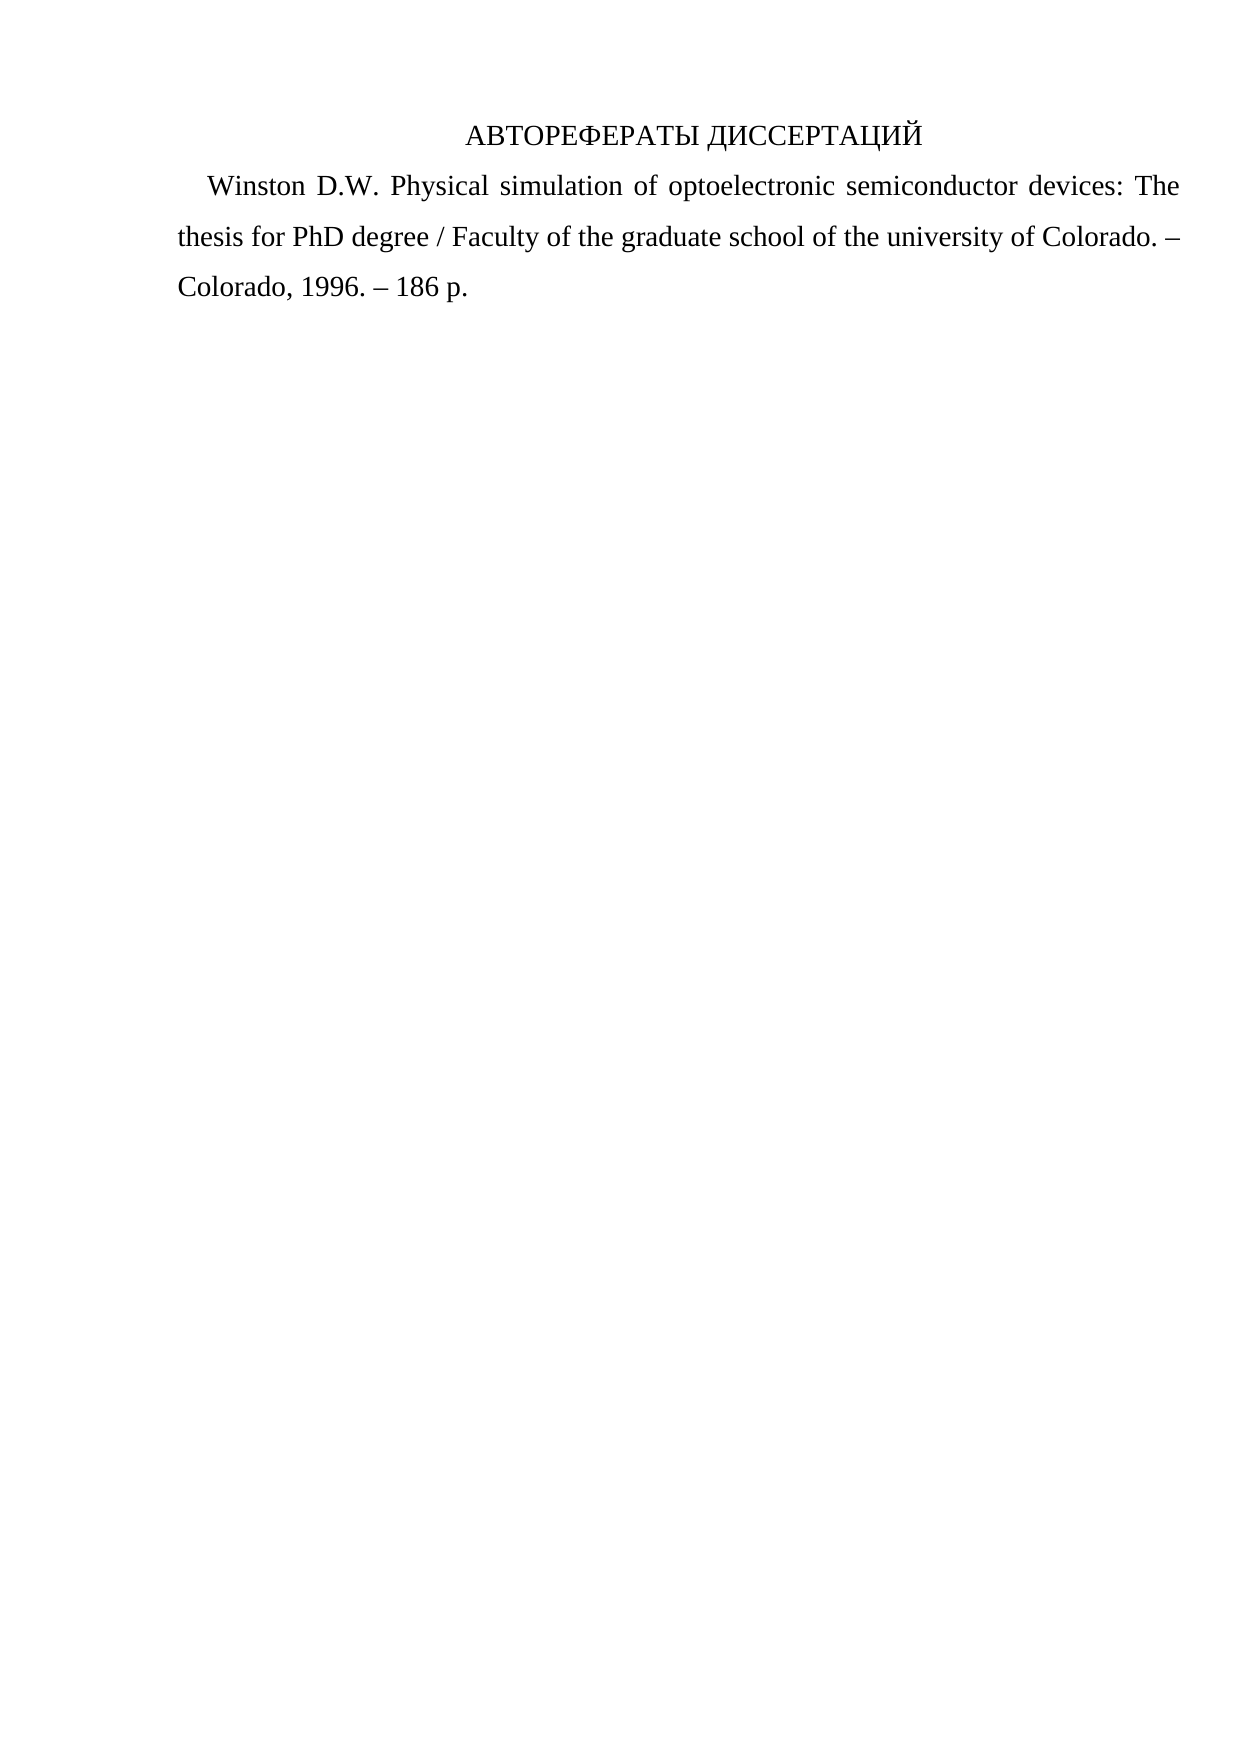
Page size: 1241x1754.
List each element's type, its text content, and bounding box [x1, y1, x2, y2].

text АВТОРЕФЕРАТЫ ДИССЕРТАЦИЙ [177, 118, 1181, 152]
text Winston D.W. Physical simulation of optoelectronic semiconductor devices: The thesis for PhD degree / Faculty of the graduate school of the university of Colorado. – Colorado, 1996. – 186 р. [177, 168, 1181, 303]
